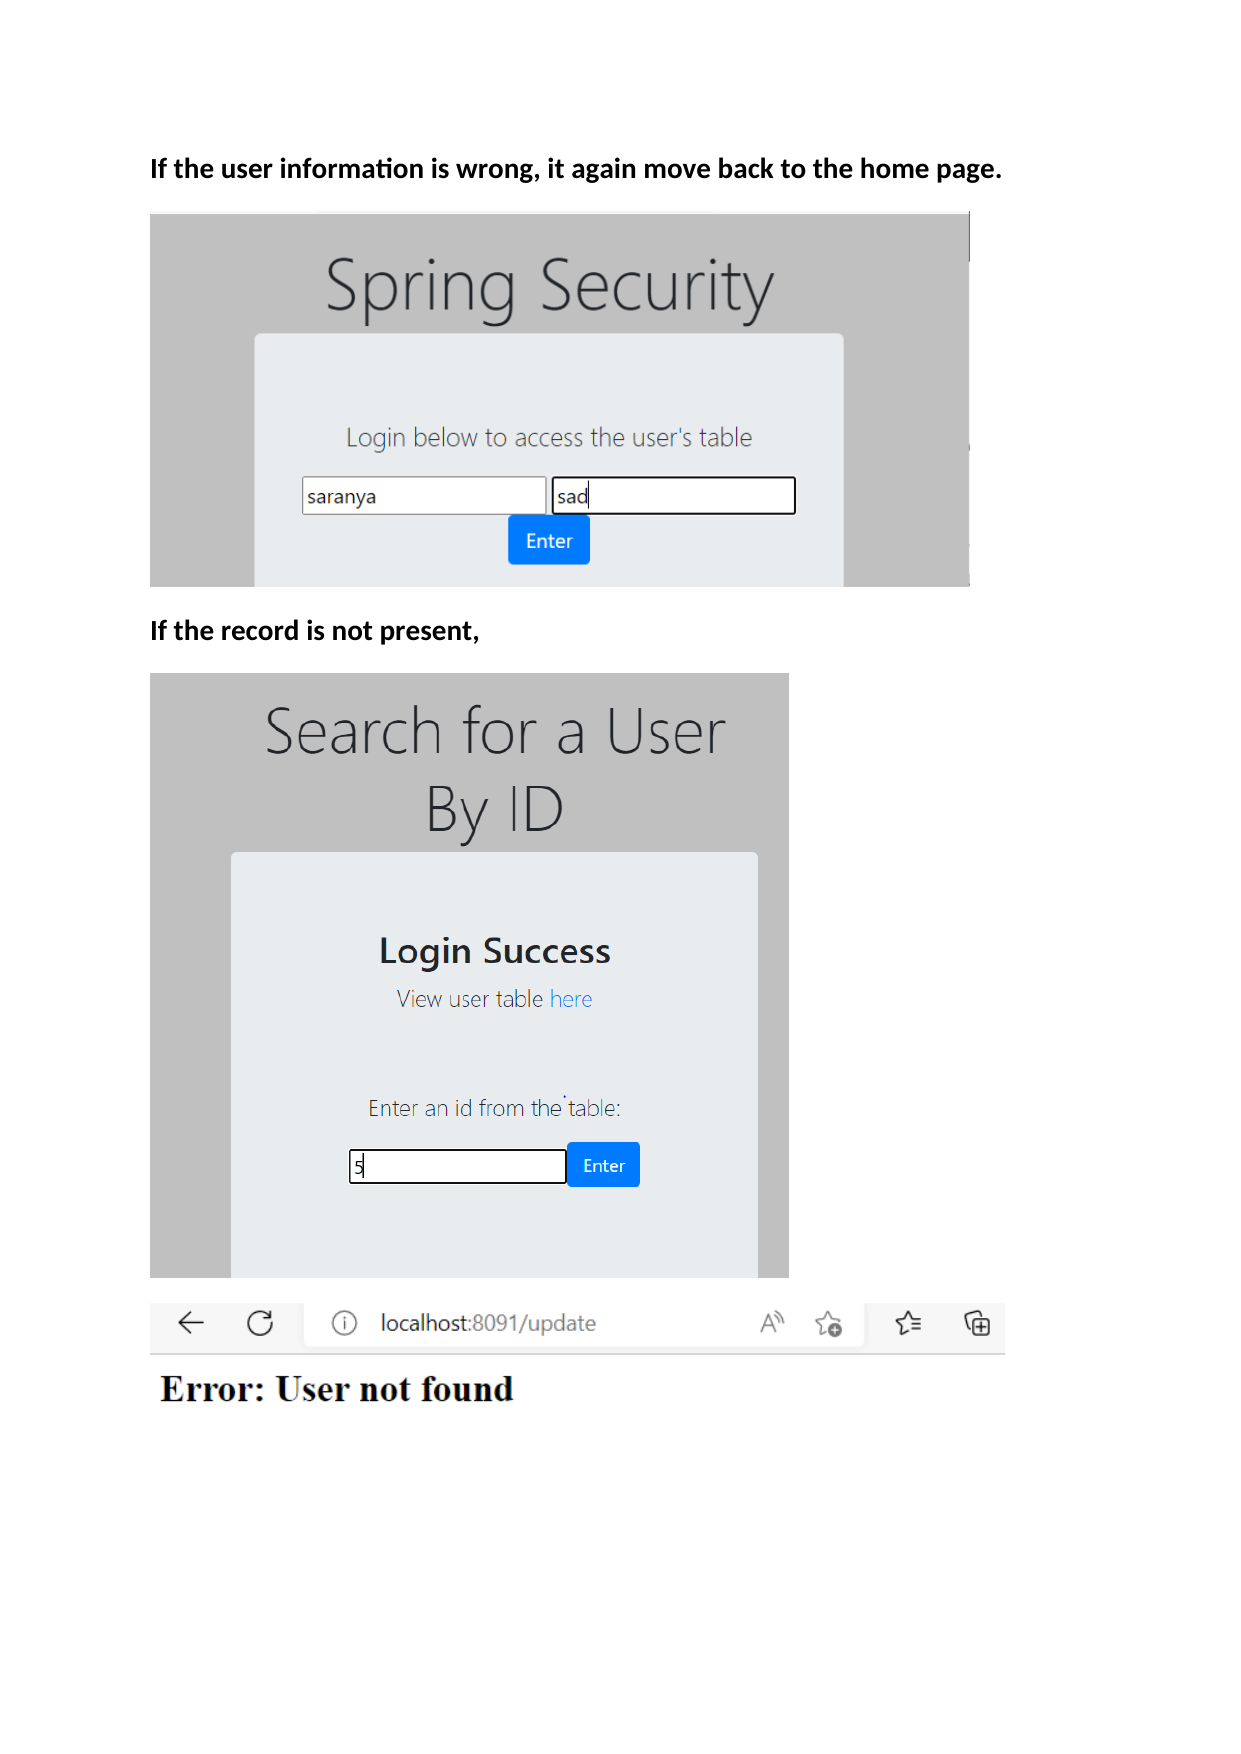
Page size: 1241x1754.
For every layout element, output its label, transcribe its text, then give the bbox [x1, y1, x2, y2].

picture [150, 1303, 1005, 1537]
picture [150, 211, 970, 587]
picture [150, 673, 789, 1278]
text If the record is not present, [150, 612, 1090, 647]
text If the user information is wrong, it again move back to the home page. [150, 150, 1090, 186]
